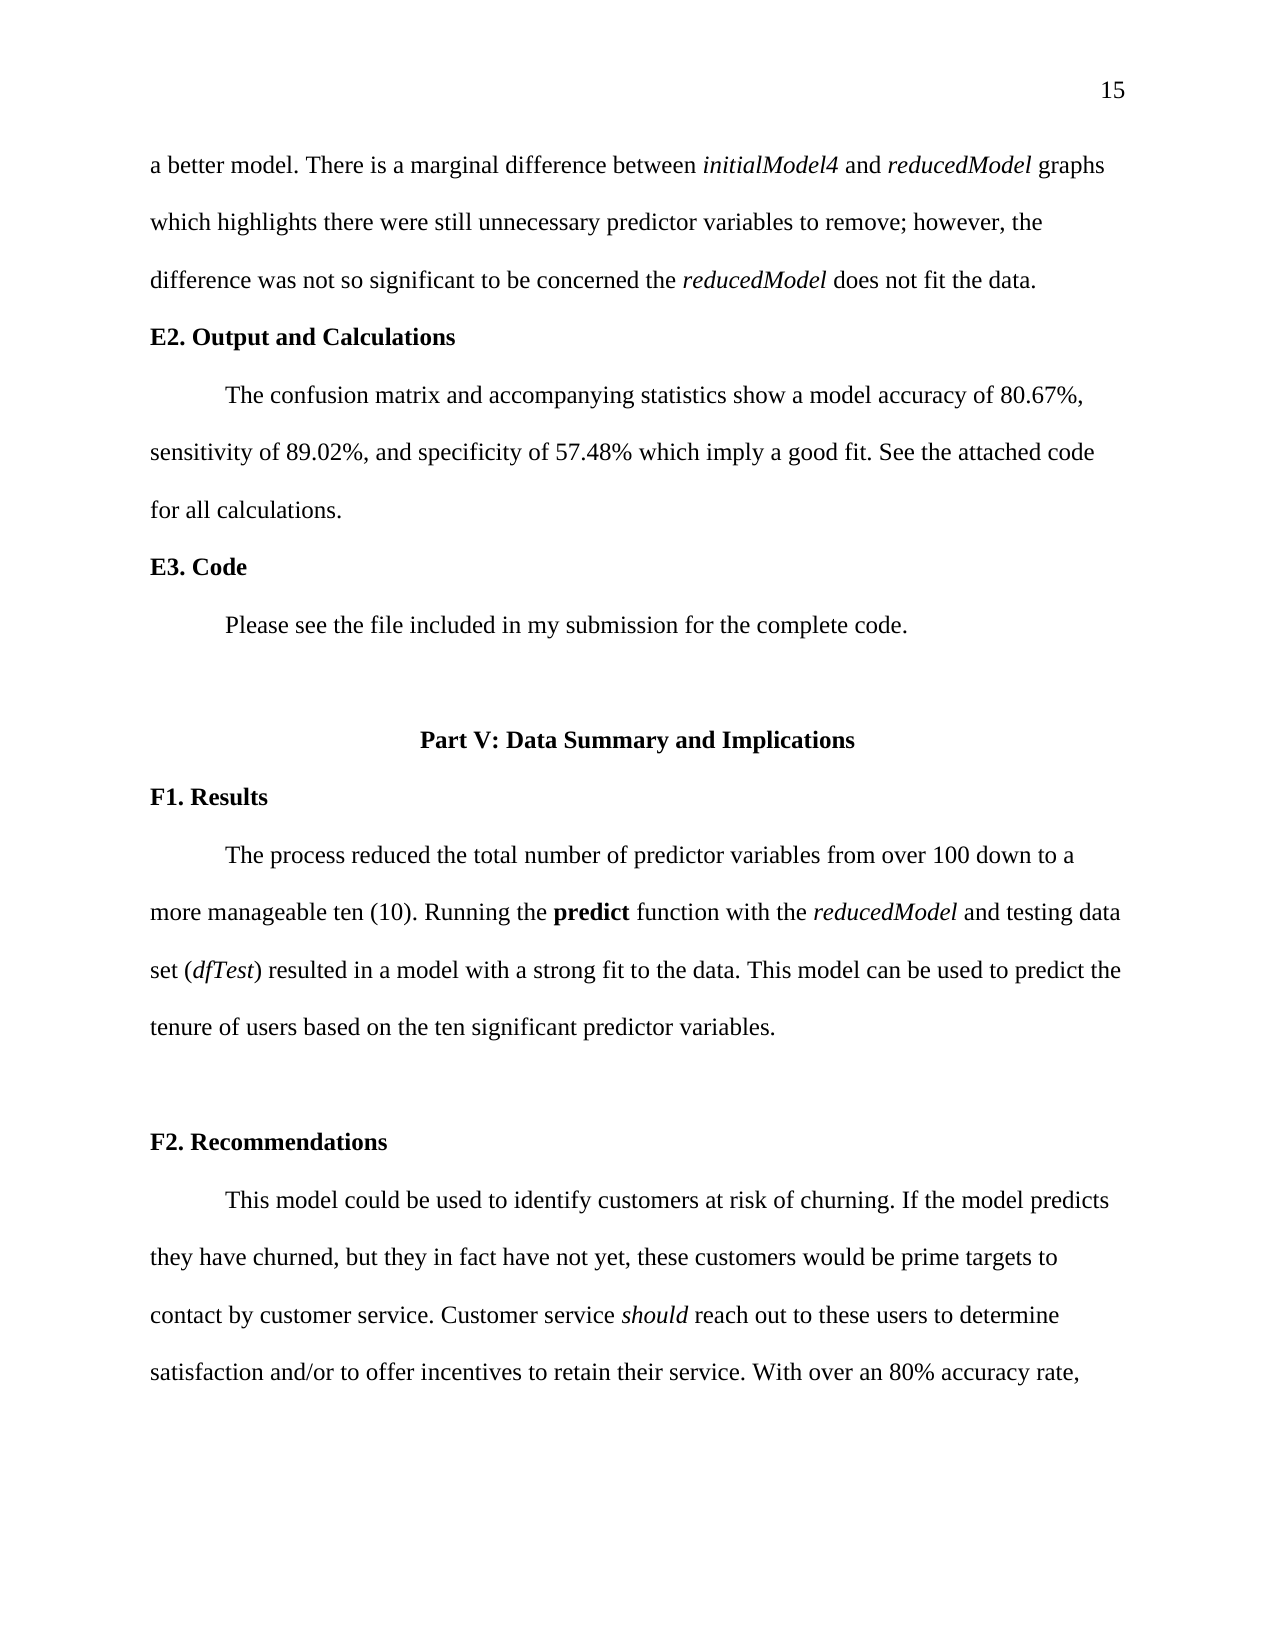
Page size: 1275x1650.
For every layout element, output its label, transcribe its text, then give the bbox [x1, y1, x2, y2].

subtitle Part V: Data Summary and Implications [150, 725, 1125, 754]
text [150, 150, 1125, 294]
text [150, 1185, 1125, 1386]
subtitle F2. Recommendations [150, 1127, 1125, 1156]
text The process reduced the total number of predictor variables from over 100 down to a more manageable ten (10). Running the predict function with the reducedModel and testing data set (dfTest) resulted in a model with a strong fit to the data. This model can be used to predict the tenure of users based on the ten significant predictor variables. [150, 840, 1125, 1041]
text Please see the file included in my submission for the complete code. [150, 610, 1125, 639]
subtitle E3. Code [150, 552, 1125, 581]
text The confusion matrix and accompanying statistics show a model accuracy of 80.67%, sensitivity of 89.02%, and specificity of 57.48% which imply a good fit. See the attached code for all calculations. [150, 380, 1125, 524]
subtitle E2. Output and Calculations [150, 322, 1125, 351]
subtitle F1. Results [150, 782, 1125, 811]
